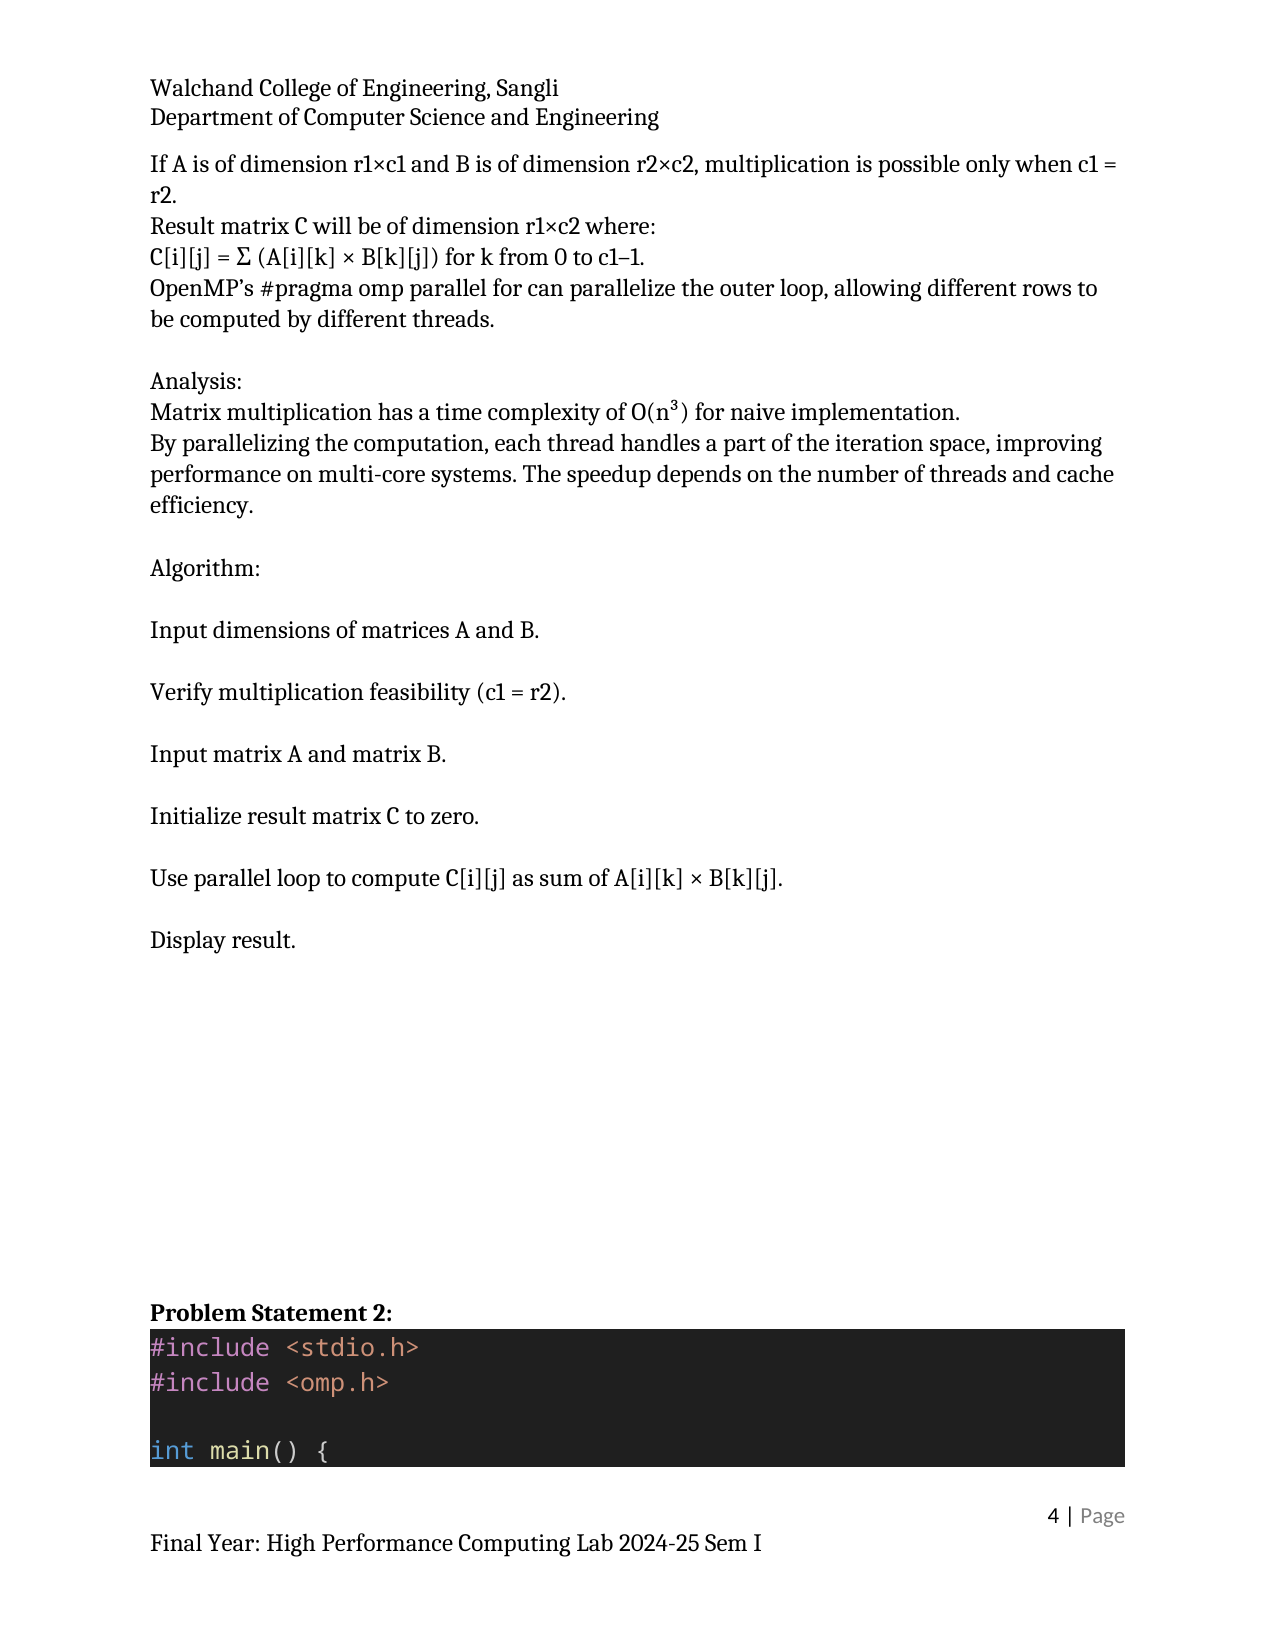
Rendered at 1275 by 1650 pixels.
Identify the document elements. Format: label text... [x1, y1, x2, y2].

text Verify multiplication feasibility (c1 = r2). [150, 678, 1125, 706]
text Algorithm: [150, 553, 1125, 582]
text Matrix multiplication has a time complexity of O(n³) for naive implementation. [150, 398, 1125, 427]
text If A is of dimension r1×c1 and B is of dimension r2×c2, multiplication is possible only when c1 = r2. [150, 150, 1125, 210]
text Initialize result matrix C to zero. [150, 802, 1125, 831]
text Input matrix A and matrix B. [150, 740, 1125, 768]
text #include <omp.h> [150, 1364, 1125, 1398]
text Result matrix C will be of dimension r1×c2 where: [150, 212, 1125, 241]
text int main() { [150, 1433, 1125, 1467]
text Input dimensions of matrices A and B. [150, 616, 1125, 644]
text #include <stdio.h> [150, 1329, 1125, 1364]
text OpenMP’s #pragma omp parallel for can parallelize the outer loop, allowing different rows to be computed by different threads. [150, 274, 1125, 334]
text C[i][j] = Σ (A[i][k] × B[k][j]) for k from 0 to c1–1. [150, 243, 1125, 272]
text By parallelizing the computation, each thread handles a part of the iteration space, improving performance on multi-core systems. The speedup depends on the number of threads and cache efficiency. [150, 429, 1125, 520]
text Use parallel loop to compute C[i][j] as sum of A[i][k] × B[k][j]. [150, 864, 1125, 893]
text Problem Statement 2: [150, 1298, 1125, 1327]
text Analysis: [150, 367, 1125, 396]
text Display result. [150, 926, 1125, 955]
